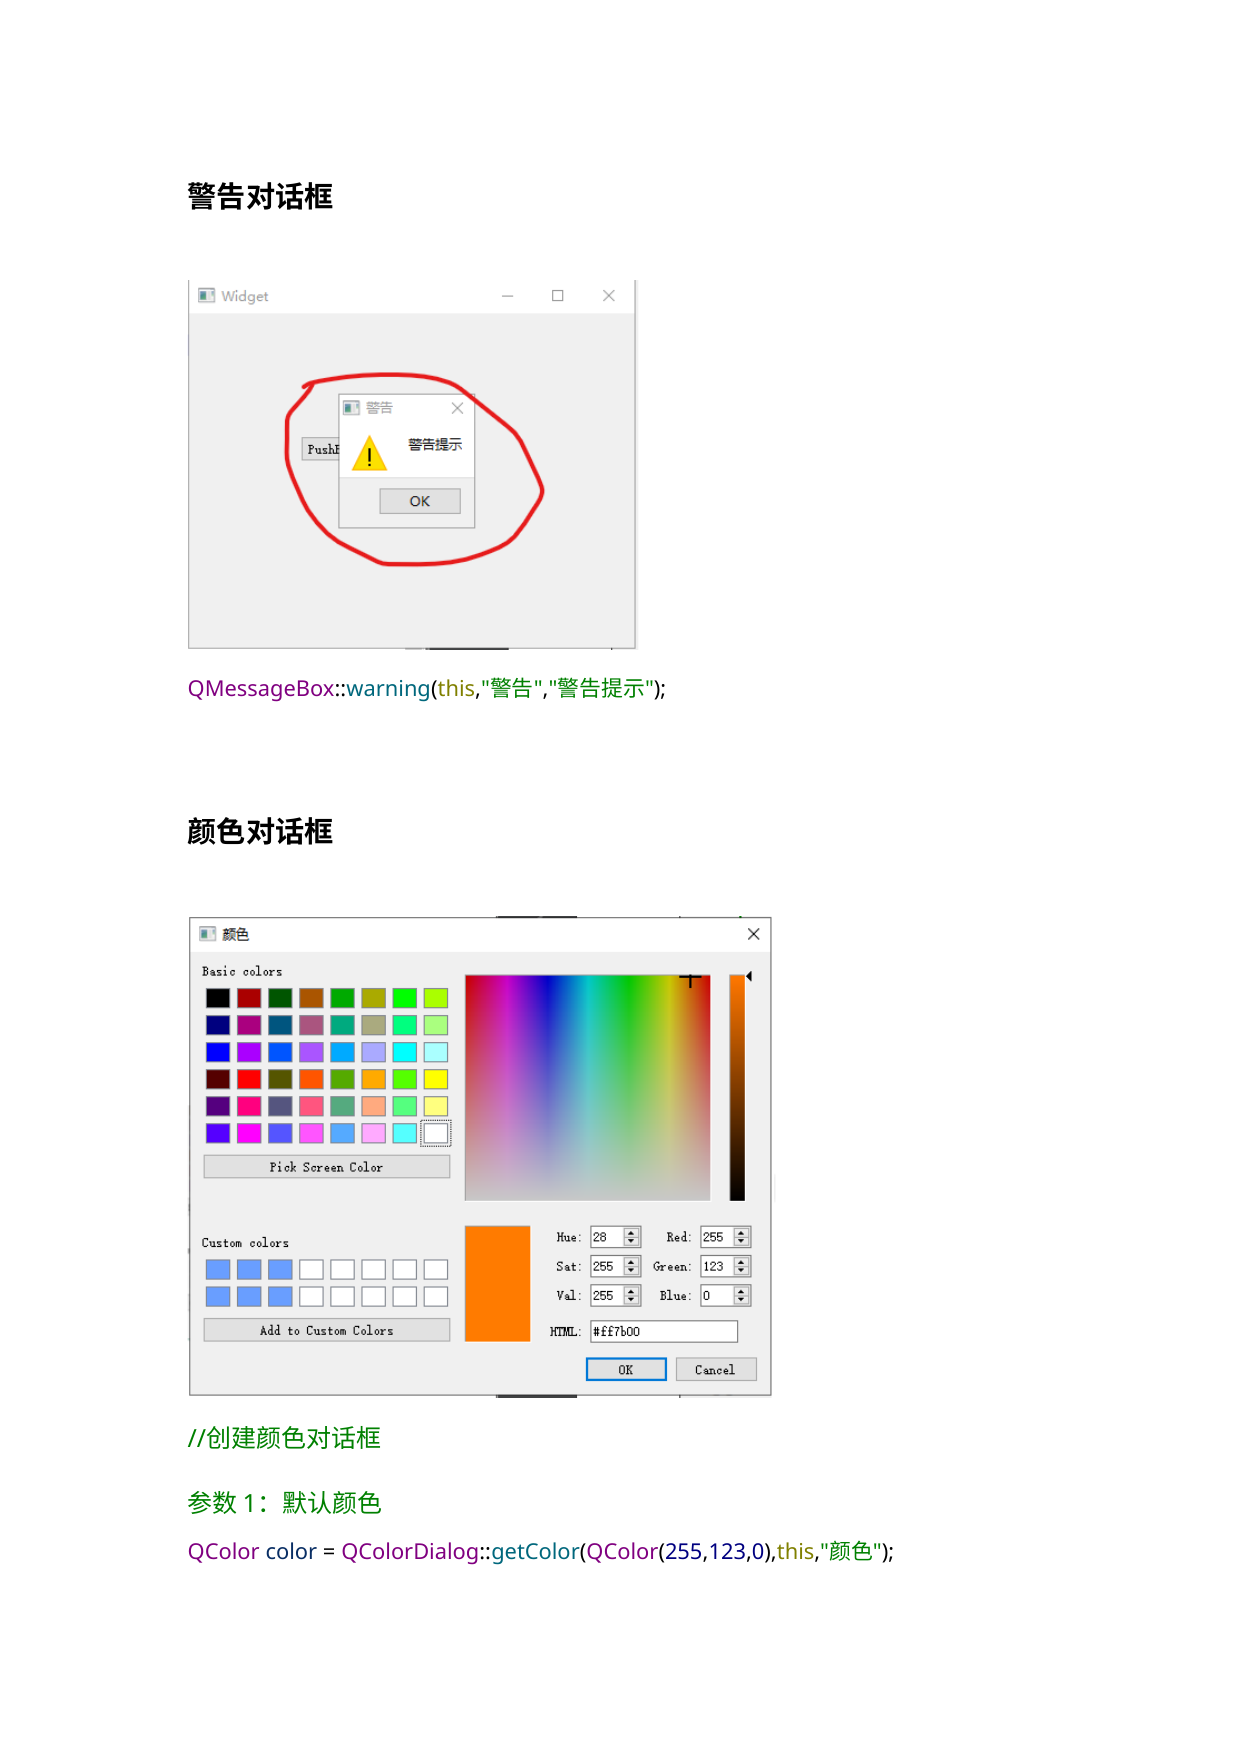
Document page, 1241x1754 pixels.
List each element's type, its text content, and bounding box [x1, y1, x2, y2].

text //创建颜色对话框 [187, 1404, 1053, 1469]
text QColor color = QColorDialog::getColor(QColor(255,123,0),this,"颜色"); [187, 1534, 1053, 1566]
text 参数1：默认颜色 [187, 1469, 1053, 1534]
subtitle 颜色对话框 [187, 797, 1053, 862]
subtitle 警告对话框 [187, 162, 1053, 227]
picture [187, 280, 639, 650]
text QMessageBox::warning(this,"警告","警告提示"); [187, 671, 1053, 703]
picture [187, 916, 776, 1398]
